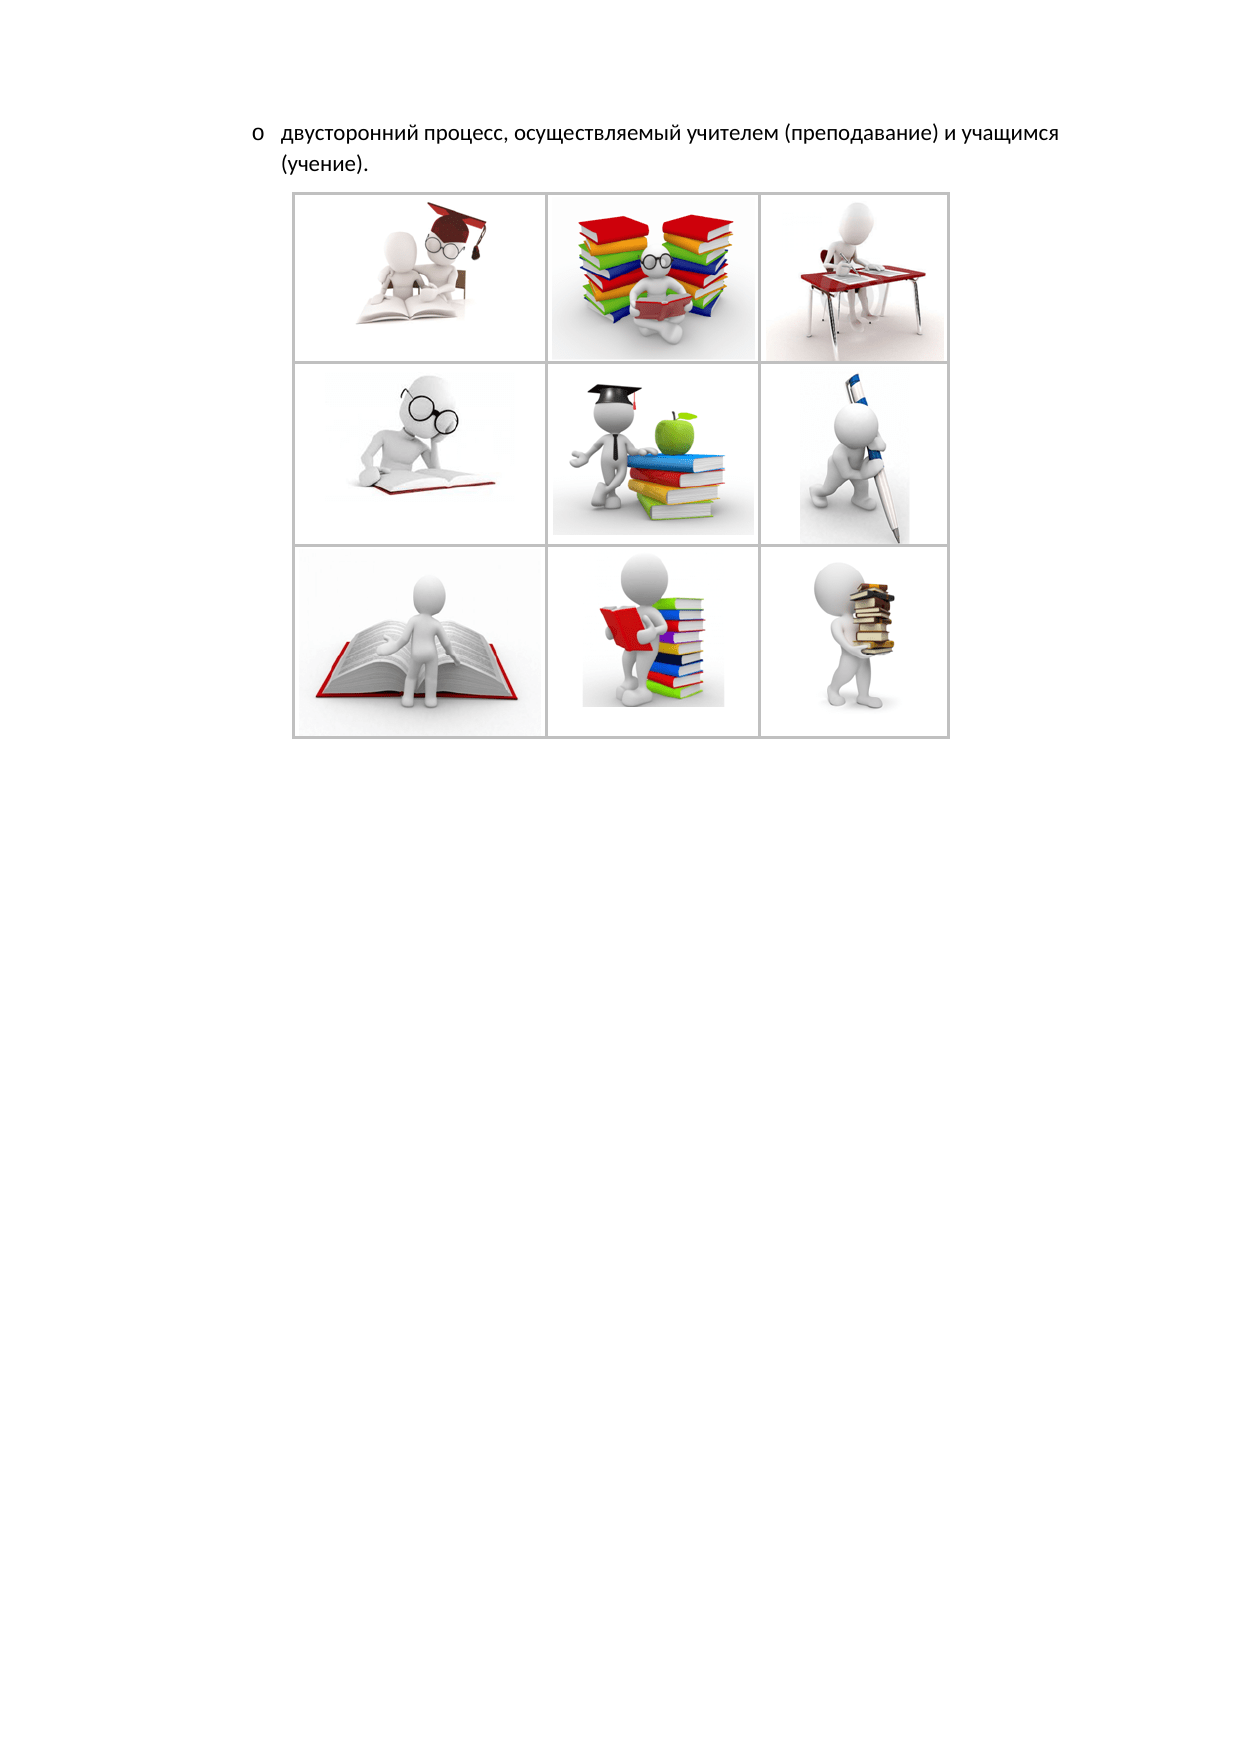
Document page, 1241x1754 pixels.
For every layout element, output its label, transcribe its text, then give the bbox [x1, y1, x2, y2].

list двусторонний процесс, осуществляемый учителем (преподавание) и учащимся (учение). [251, 118, 1152, 177]
picture [290, 190, 951, 740]
